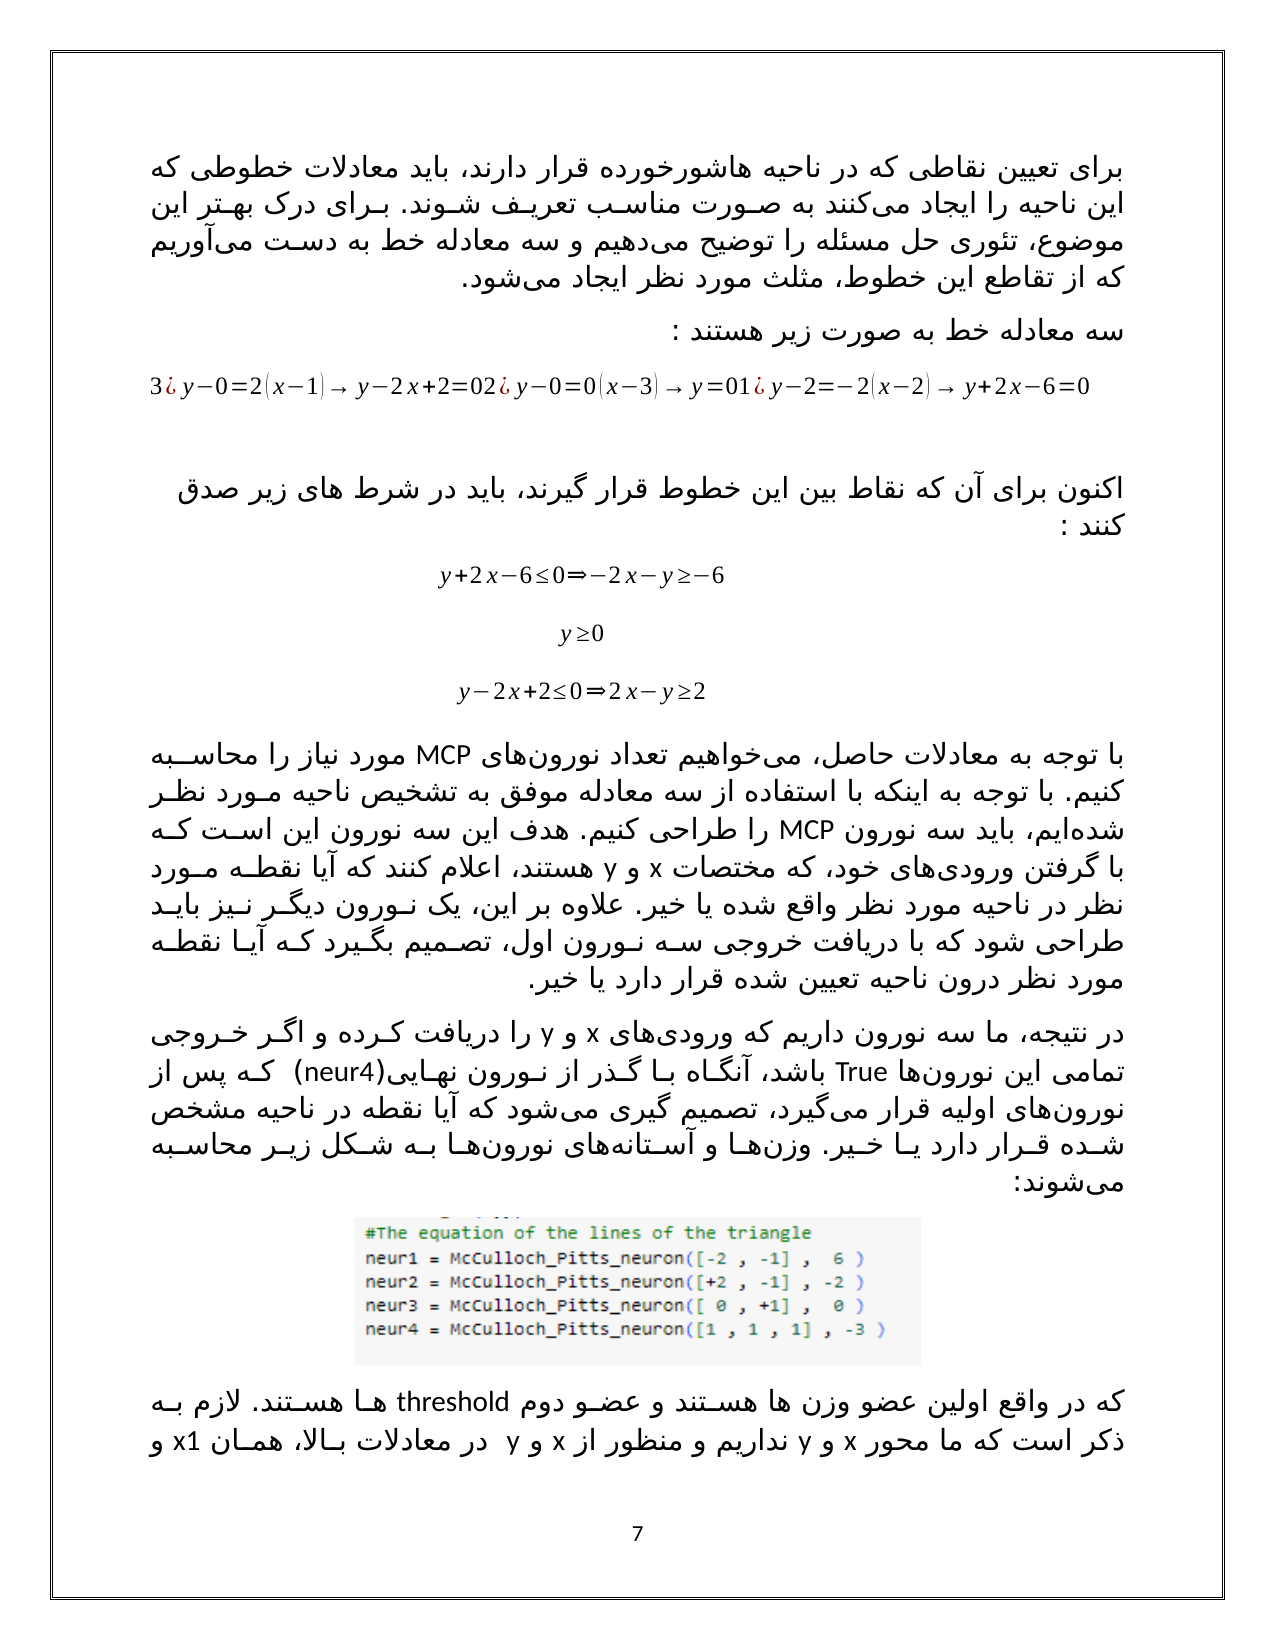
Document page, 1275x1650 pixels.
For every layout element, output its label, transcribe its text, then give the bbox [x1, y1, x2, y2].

text با توجه به معادلات حاصل، می‌خواهیم تعداد نورون‌های MCP مورد نیاز را محاسبه کنیم. با توجه به اینکه با استفاده از سه معادله موفق به تشخیص ناحیه مورد نظر شده‌ایم، باید سه نورون MCP را طراحی کنیم. هدف این سه نورون این است که با گرفتن ورودی‌های خود، که مختصات x و y هستند، اعلام کنند که آیا نقطه مورد نظر در ناحیه مورد نظر واقع شده یا خیر. علاوه بر این، یک نورون دیگر نیز باید طراحی شود که با دریافت خروجی سه نورون اول، تصمیم بگیرد که آیا نقطه مورد نظر درون ناحیه تعیین شده قرار دارد یا خیر. [150, 736, 1125, 995]
text اکنون برای آن که نقاط بین این خطوط قرار گیرند، باید در شرط های زیر صدق کنند : [150, 471, 1125, 542]
text در نتیجه، ما سه نورون داریم که ورودی‌های x و y را دریافت کرده و اگر خروجی تمامی این نورون‌ها True باشد، آنگاه با گذر از نورون نهایی(neur4) که پس از نورون‌های اولیه قرار می‌گیرد، تصمیم گیری می‌شود که آیا نقطه در ناحیه مشخص شده قرار دارد یا خیر. وزن‌ها و آستانه‌های نورون‌ها به شکل زیر محاسبه می‌شوند: [150, 1014, 1125, 1198]
text برای تعیین نقاطی که در ناحیه هاشورخورده قرار دارند، باید معادلات خطوطی که این ناحیه را ایجاد می‌کنند به صورت مناسب تعریف شوند. برای درک بهتر این موضوع، تئوری حل مسئله را توضیح می‌دهیم و سه معادله خط به دست می‌آوریم که از تقاطع این خطوط، مثلث مورد نظر ایجاد می‌شود. [150, 150, 1125, 294]
text سه معادله خط به صورت زیر هستند : [150, 313, 1125, 347]
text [150, 1383, 1125, 1457]
picture [353, 1217, 921, 1365]
